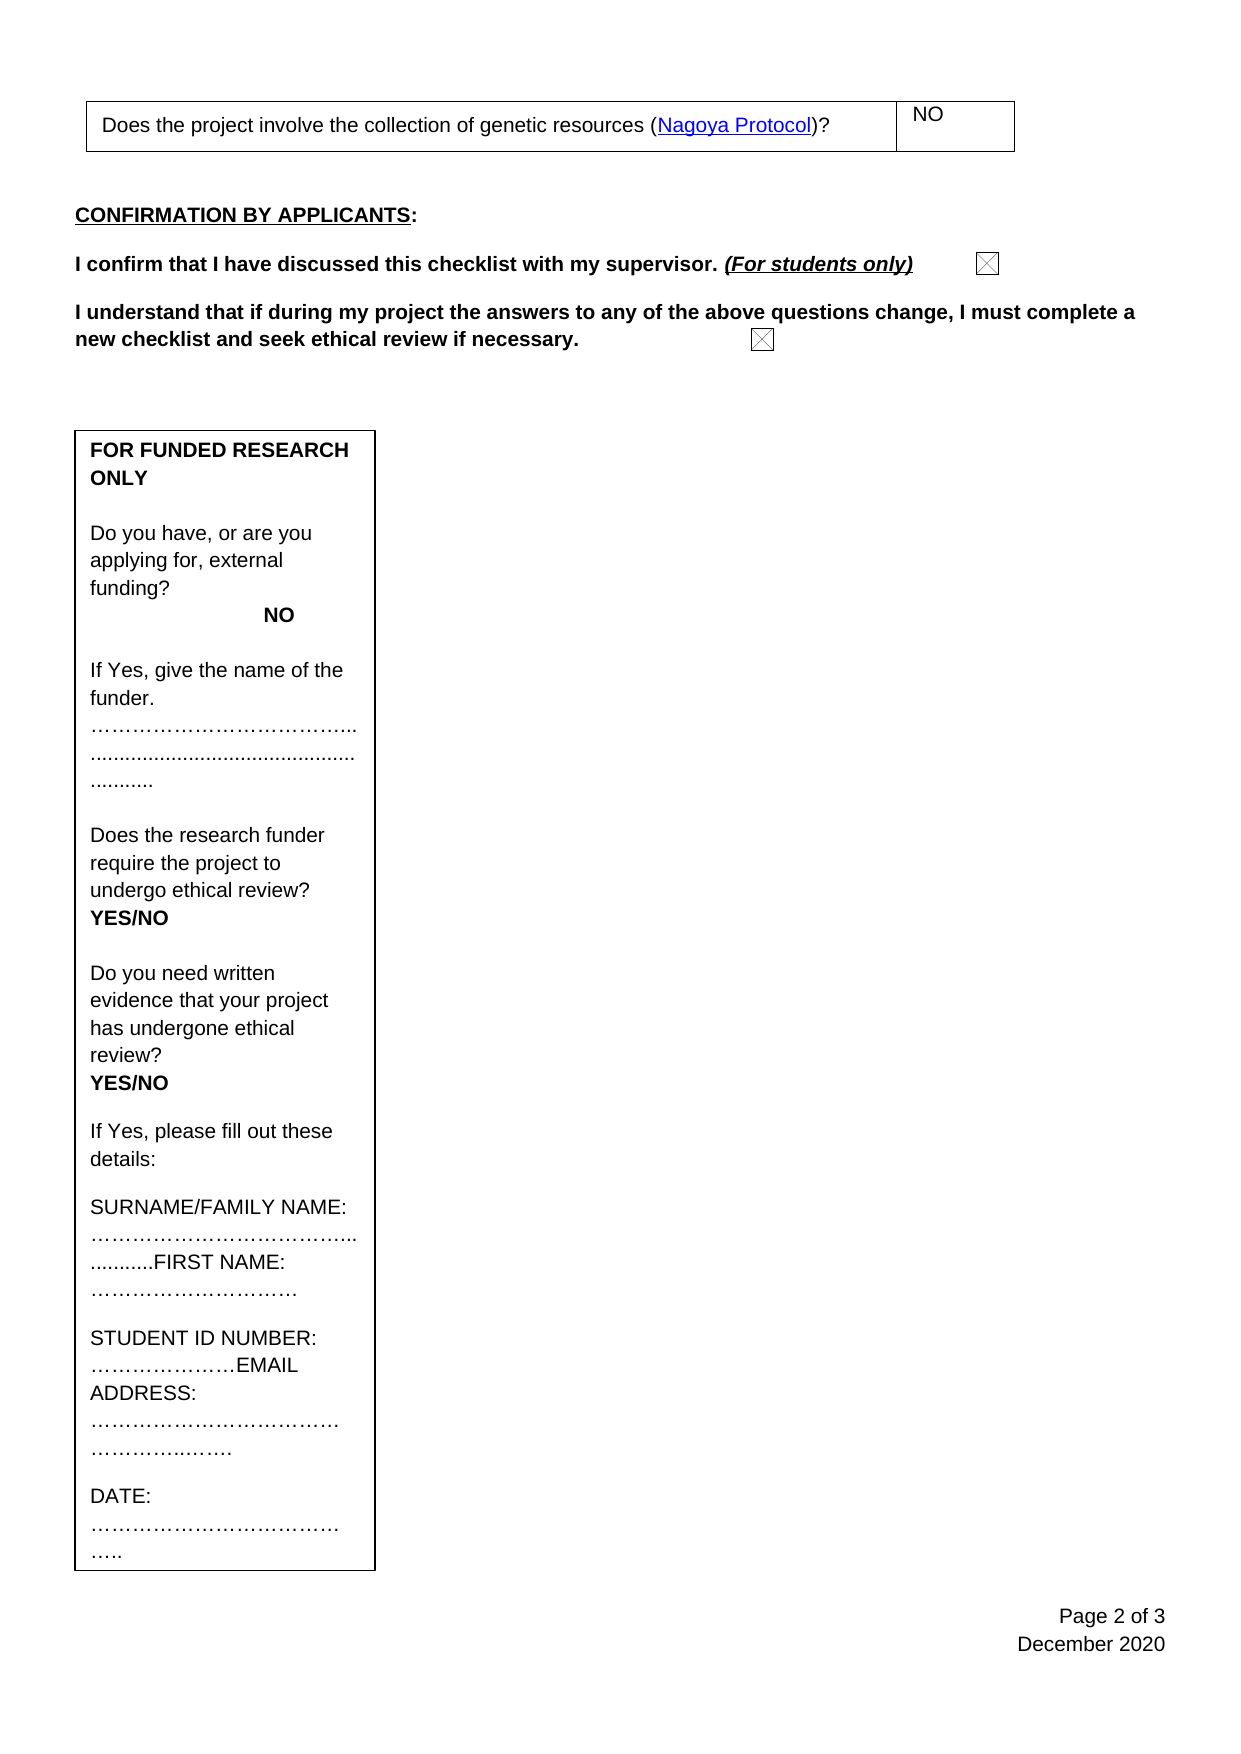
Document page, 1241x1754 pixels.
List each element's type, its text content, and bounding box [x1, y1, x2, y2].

table_cell NO [897, 102, 1014, 151]
table_cell Does the project involve the collection of genetic resources (Nagoya Protocol)? [87, 102, 896, 151]
text I confirm that I have discussed this checklist with my supervisor. (For students only) [75, 251, 1165, 275]
text I understand that if during my project the answers to any of the above questions change, I must complete a new checklist and seek ethical review if necessary. [75, 300, 1165, 351]
text CONFIRMATION BY APPLICANTS: [75, 203, 1165, 227]
